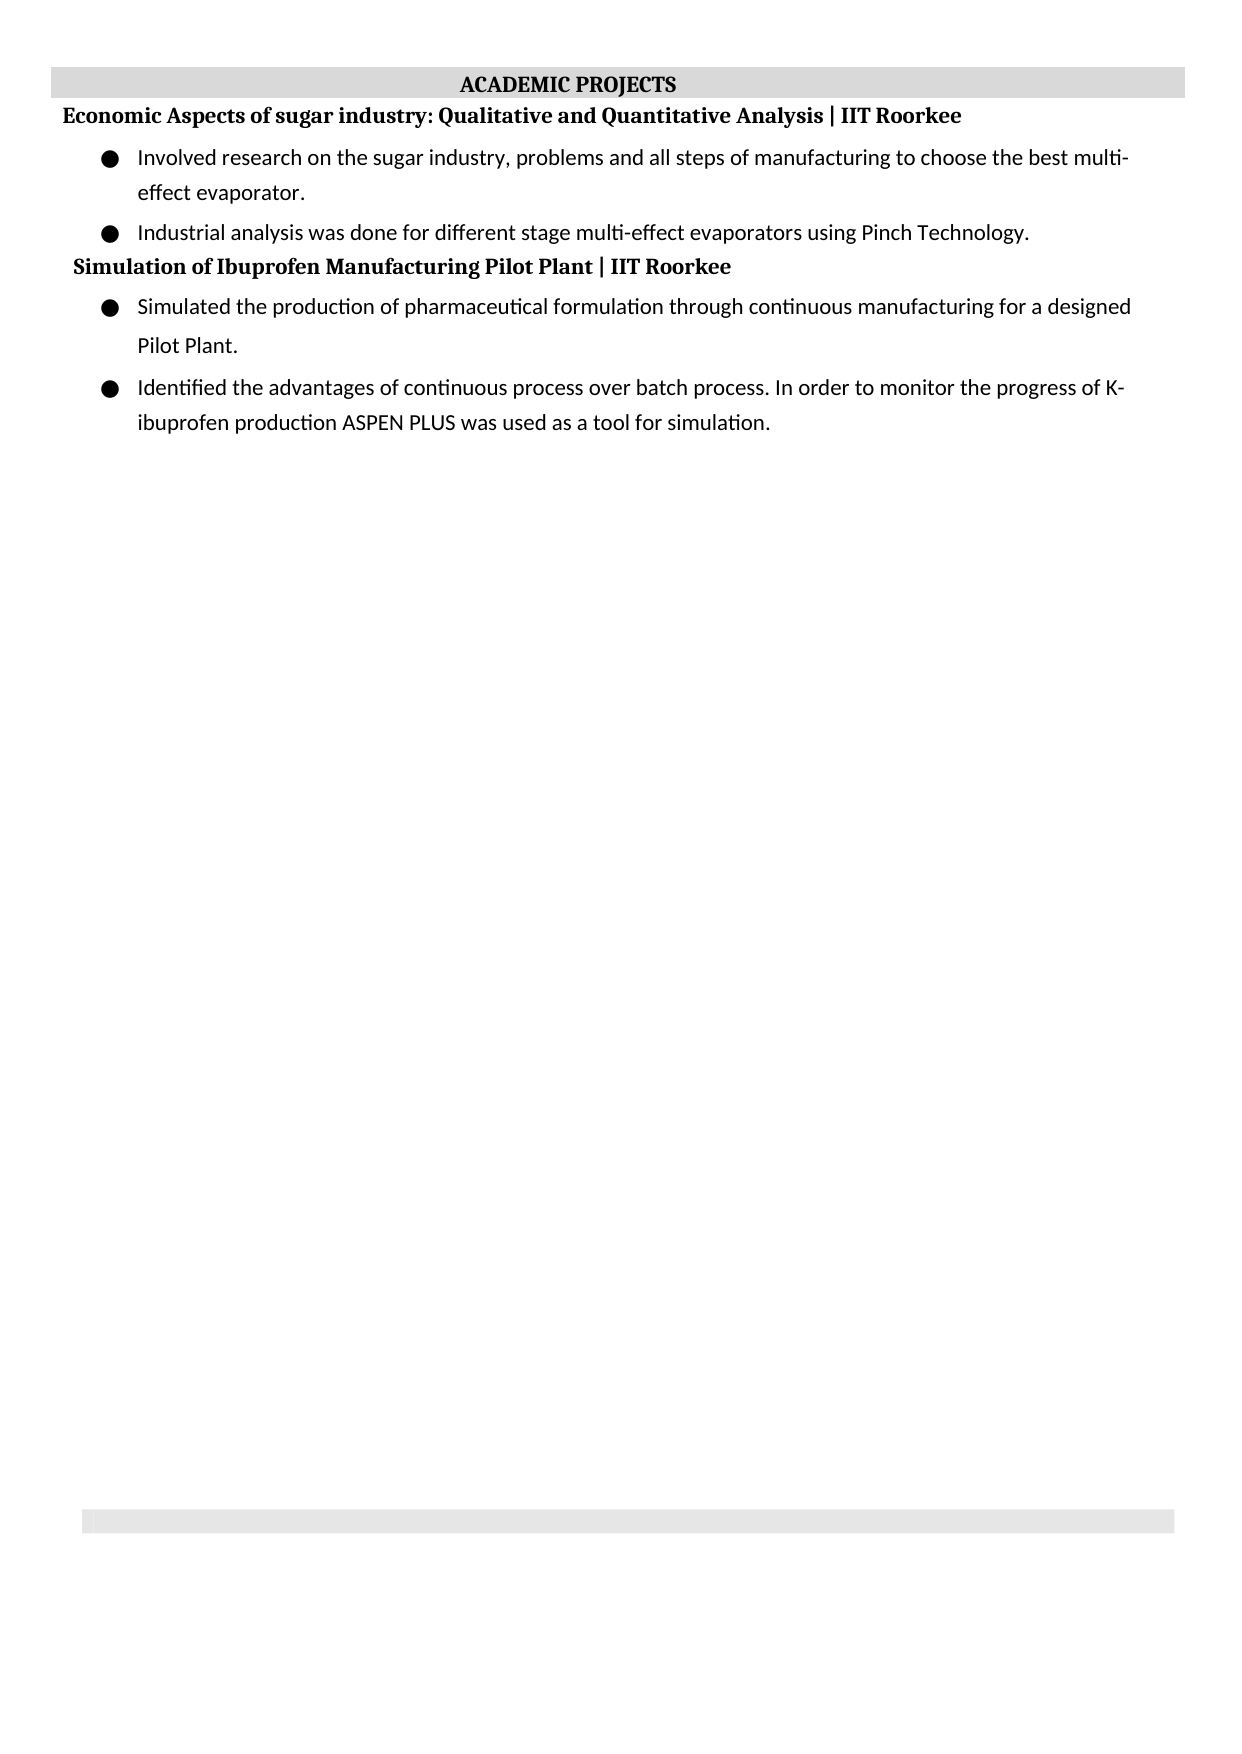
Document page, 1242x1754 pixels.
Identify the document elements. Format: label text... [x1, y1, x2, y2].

list Industrial analysis was done for different stage multi-effect evaporators using Pinch Technology. [100, 206, 1151, 253]
text Economic Aspects of sugar industry: Qualitative and Quantitative Analysis | IIT Roorkee [62, 103, 1170, 129]
list Involved research on the sugar industry, problems and all steps of manufacturing to choose the best multi- effect evaporator. [100, 131, 1151, 206]
list Simulated the production of pharmaceutical formulation through continuous manufacturing for a designed [100, 281, 1179, 327]
list Identified the advantages of continuous process over batch process. In order to monitor the progress of K-ibuprofen production ASPEN PLUS was used as a tool for simulation. [100, 361, 1179, 436]
text Pilot Plant. [137, 331, 1179, 359]
table_header ACADEMIC PROJECTS [51, 67, 1185, 98]
text Simulation of Ibuprofen Manufacturing Pilot Plant | IIT Roorkee [74, 254, 1179, 281]
